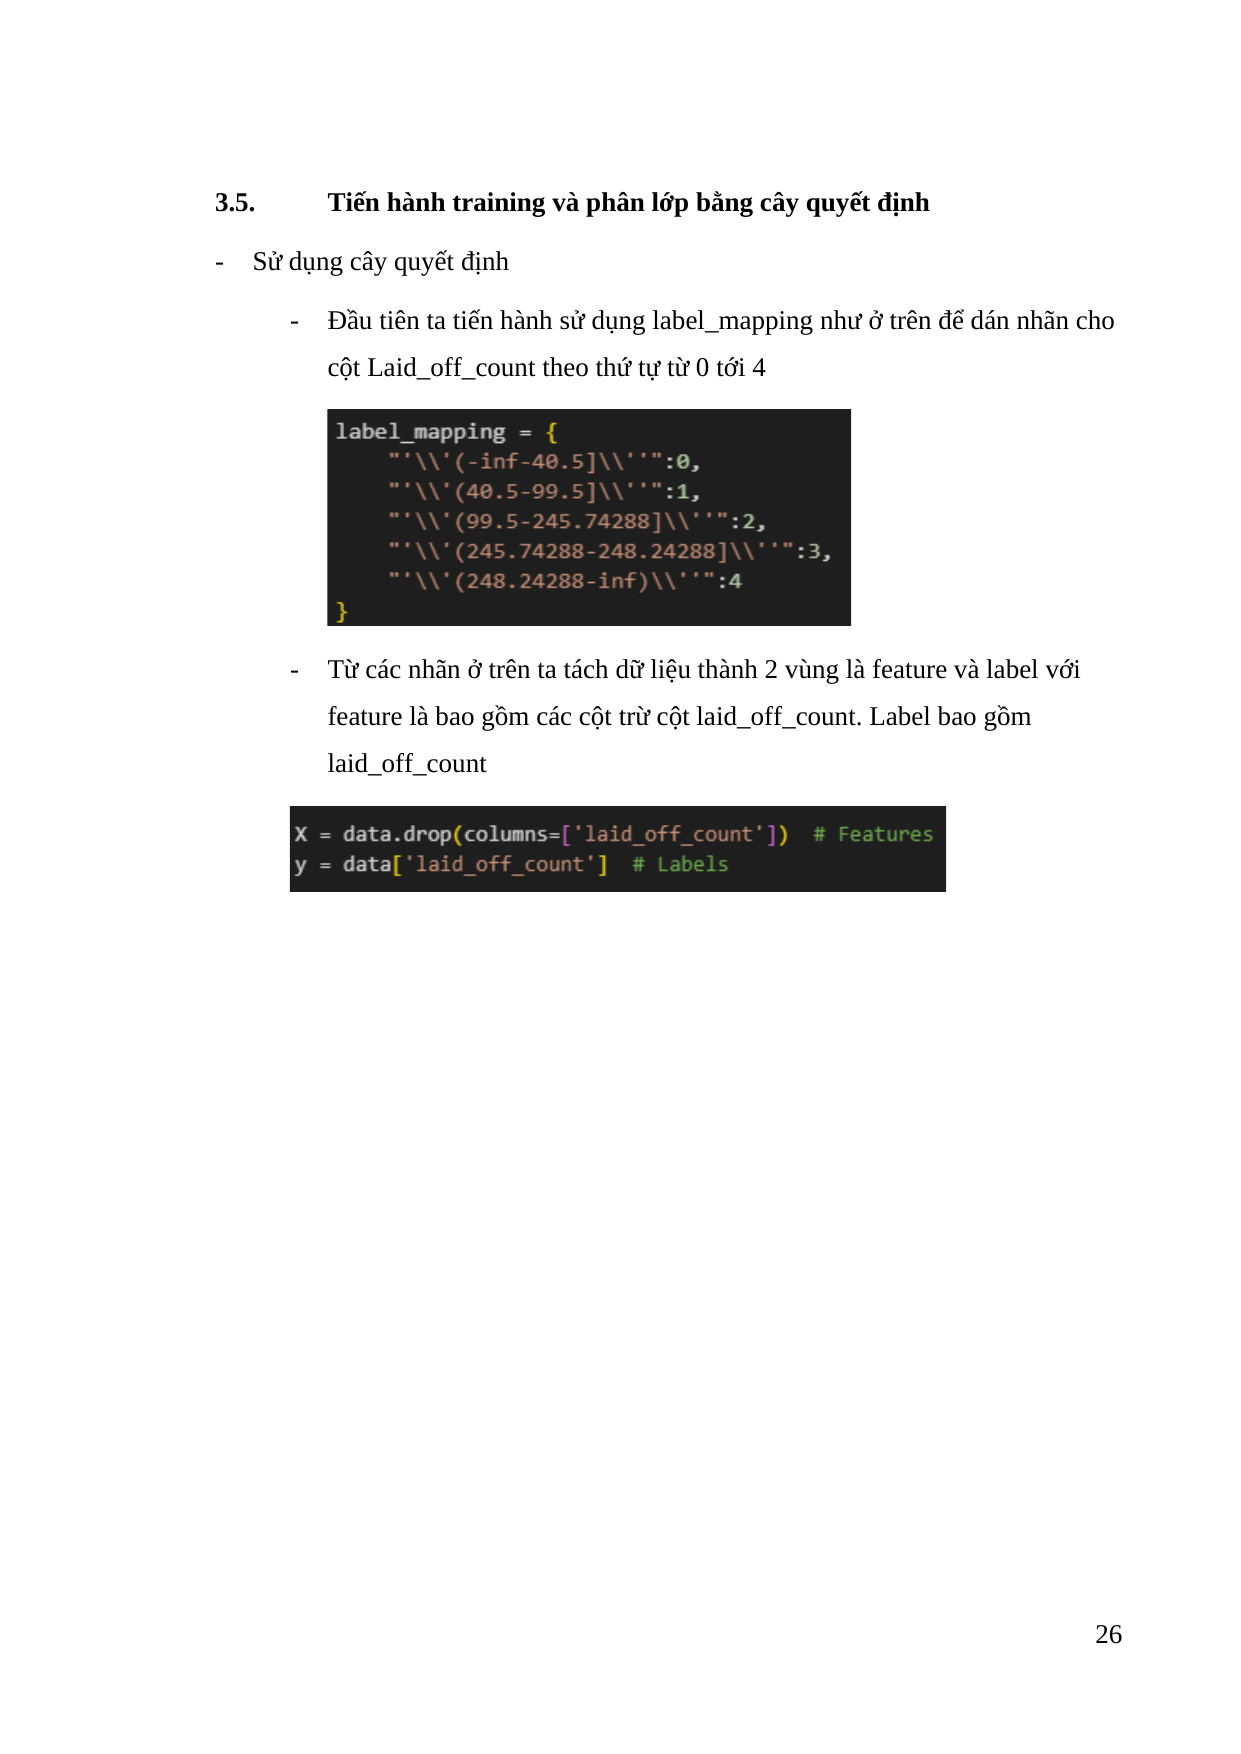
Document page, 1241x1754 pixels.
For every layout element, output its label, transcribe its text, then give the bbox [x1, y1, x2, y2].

subtitle Tiến hành training và phân lớp bằng cây quyết định [215, 186, 1122, 217]
subtitle Đầu tiên ta tiến hành sử dụng label_mapping như ở trên để dán nhãn cho cột Laid_off_count theo thứ tự từ 0 tới 4 [290, 304, 1122, 382]
subtitle Từ các nhãn ở trên ta tách dữ liệu thành 2 vùng là feature và label với feature là bao gồm các cột trừ cột laid_off_count. Label bao gồm laid_off_count [290, 653, 1122, 778]
picture [289, 806, 947, 892]
picture [327, 409, 852, 626]
subtitle Sử dụng cây quyết định [215, 245, 1122, 276]
